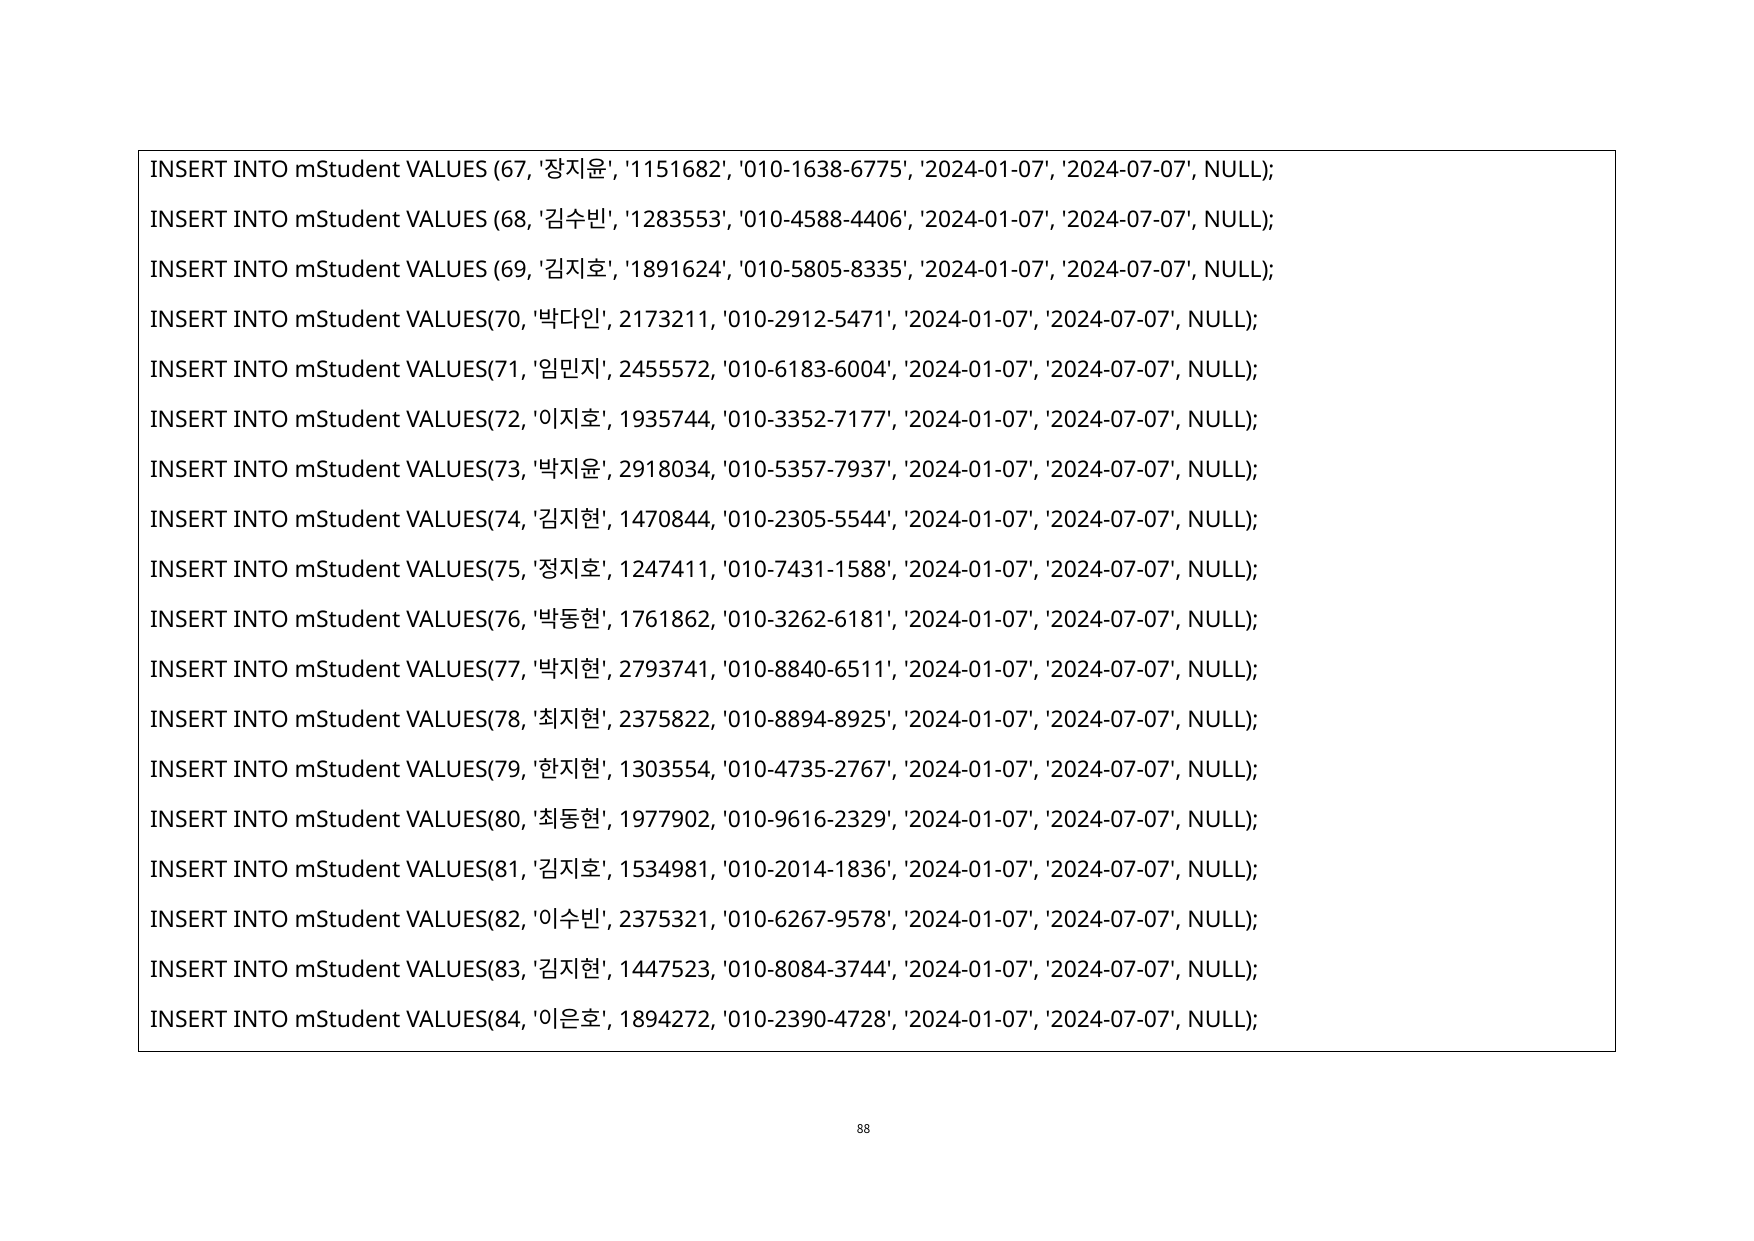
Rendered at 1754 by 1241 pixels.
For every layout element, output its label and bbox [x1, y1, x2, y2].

table_cell [139, 151, 1615, 1051]
